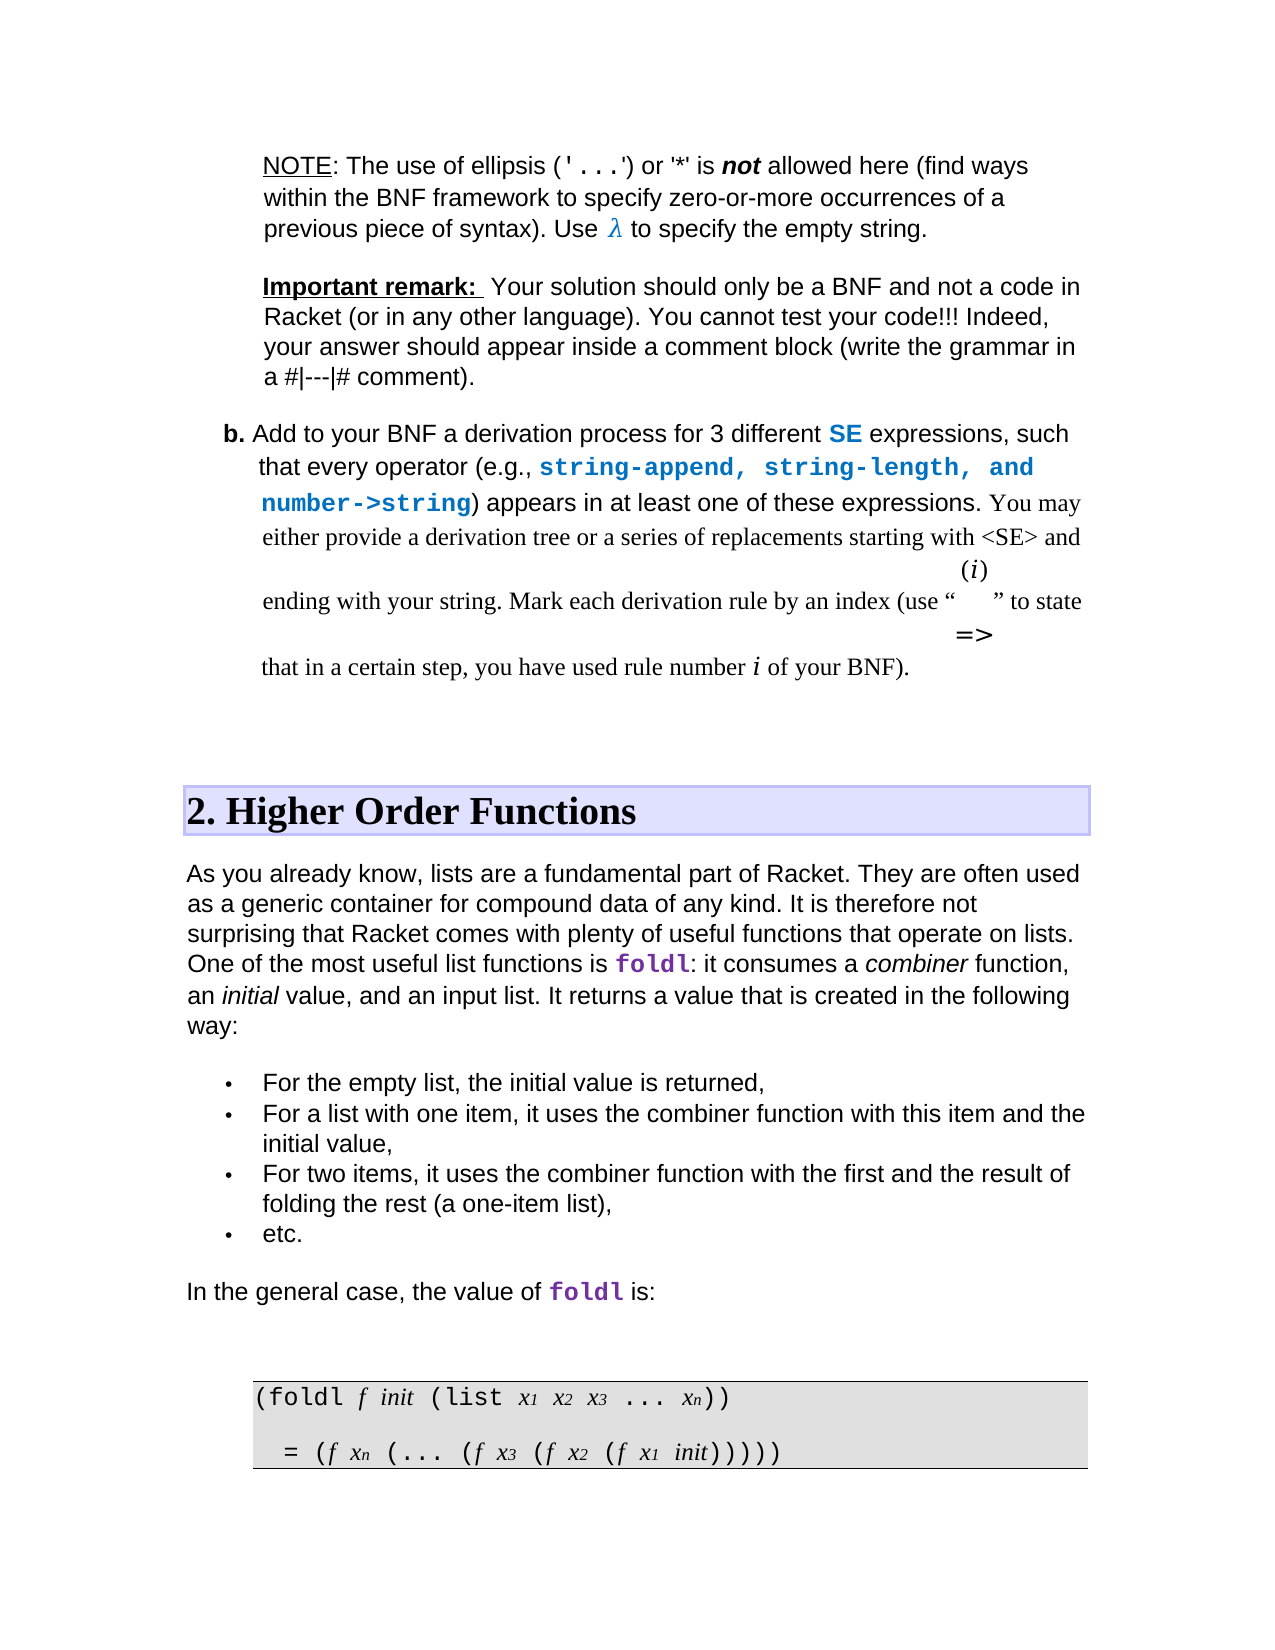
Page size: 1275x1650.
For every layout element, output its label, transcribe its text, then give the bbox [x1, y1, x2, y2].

subtitle Higher Order Functions [186, 788, 1088, 833]
text number->string) appears in at least one of these expressions. You may either provide a derivation tree or a series of replacements starting with <SE> and [261, 488, 1088, 551]
text b. Add to your BNF a derivation process for 3 different SE expressions, such that every operator (e.g., string-append, string-length, and [204, 419, 1088, 483]
text (foldl f init (list x1 x2 x3 ... xn)) [253, 1382, 1088, 1413]
text => that in a certain step, you have used rule number 𝑖 of your BNF). [261, 618, 1031, 681]
text (𝑖) [187, 554, 989, 584]
text In the general case, the value of foldl is: [186, 1277, 1088, 1308]
text Important remark: Your solution should only be a BNF and not a code in Racket (or in any other language). You cannot test your code!!! Indeed, your answer should appear inside a comment block (write the grammar in a #|---|# comment). [262, 272, 1088, 390]
text = (f xn (... (f x3 (f x2 (f x1 init))))) [253, 1435, 1088, 1468]
list For two items, it uses the combiner function with the first and the result of folding the rest (a one-item list), [225, 1159, 1088, 1218]
text As you already know, lists are a fundamental part of Racket. They are often used as a generic container for compound data of any kind. It is therefore not surprising that Racket comes with plenty of useful functions that operate on lists. One of the most useful list functions is foldl: it consumes a combiner function, an initial value, and an input list. It returns a value that is created in the following way: [186, 859, 1088, 1039]
list etc. [225, 1219, 1088, 1248]
text NOTE: The use of ellipsis ('...') or '*' is not allowed here (find ways within the BNF framework to specify zero-or-more occurrences of a previous piece of syntax). Use 𝜆 to specify the empty string. [262, 151, 1088, 243]
list For a list with one item, it uses the combiner function with this item and the initial value, [225, 1099, 1088, 1158]
list For the empty list, the initial value is returned, [225, 1068, 1088, 1097]
text ending with your string. Mark each derivation rule by an index (use “ ” to state [187, 586, 1088, 615]
